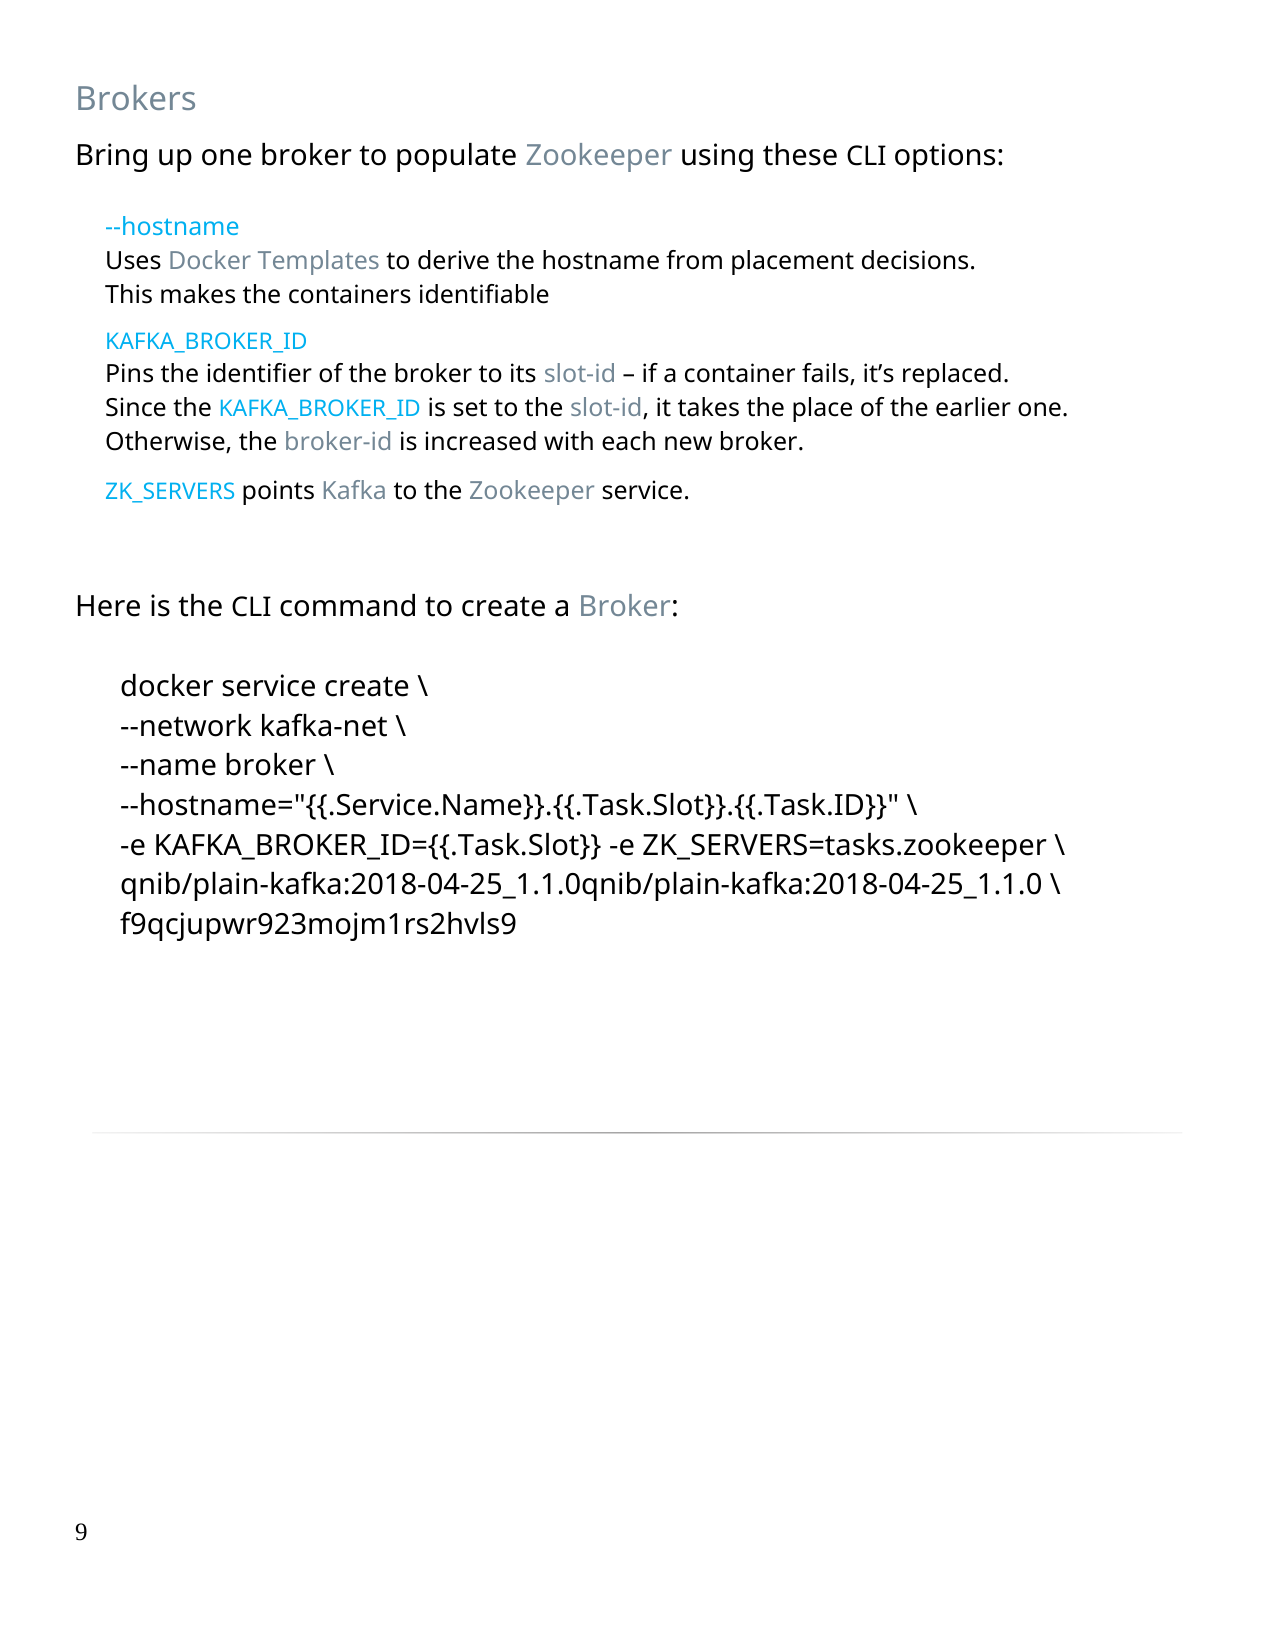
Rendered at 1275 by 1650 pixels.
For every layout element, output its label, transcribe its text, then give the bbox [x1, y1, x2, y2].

text Uses Docker Templates to derive the hostname from placement decisions. [90, 242, 1200, 276]
text f9qcjupwr923mojm1rs2hvls9 [105, 903, 1200, 943]
text --hostname [90, 208, 1200, 242]
text docker service create \ [105, 665, 1200, 705]
text -e KAFKA_BROKER_ID={{.Task.Slot}} -e ZK_SERVERS=tasks.zookeeper \ [105, 824, 1200, 863]
text Here is the CLI command to create a Broker: [75, 586, 1200, 625]
text --name broker \ [105, 744, 1200, 784]
text ZK_SERVERS points Kafka to the Zookeeper service. [90, 472, 1200, 506]
text Otherwise, the broker-id is increased with each new broker. [90, 424, 1200, 458]
text --hostname="{{.Service.Name}}.{{.Task.Slot}}.{{.Task.ID}}" \ [105, 784, 1200, 824]
text Since the KAFKA_BROKER_ID is set to the slot-id, it takes the place of the earlier one. [90, 390, 1200, 424]
text qnib/plain-kafka:2018-04-25_1.1.0qnib/plain-kafka:2018-04-25_1.1.0 \ [105, 863, 1200, 903]
text KAFKA_BROKER_ID [90, 325, 1200, 356]
text This makes the containers identifiable [90, 276, 1200, 311]
text --network kafka-net \ [105, 705, 1200, 744]
text Bring up one broker to populate Zookeeper using these CLI options: [75, 134, 1200, 174]
text Brokers [75, 75, 1200, 120]
text Pins the identifier of the broker to its slot-id – if a container fails, it’s replaced. [90, 356, 1200, 390]
picture [75, 1113, 1200, 1150]
